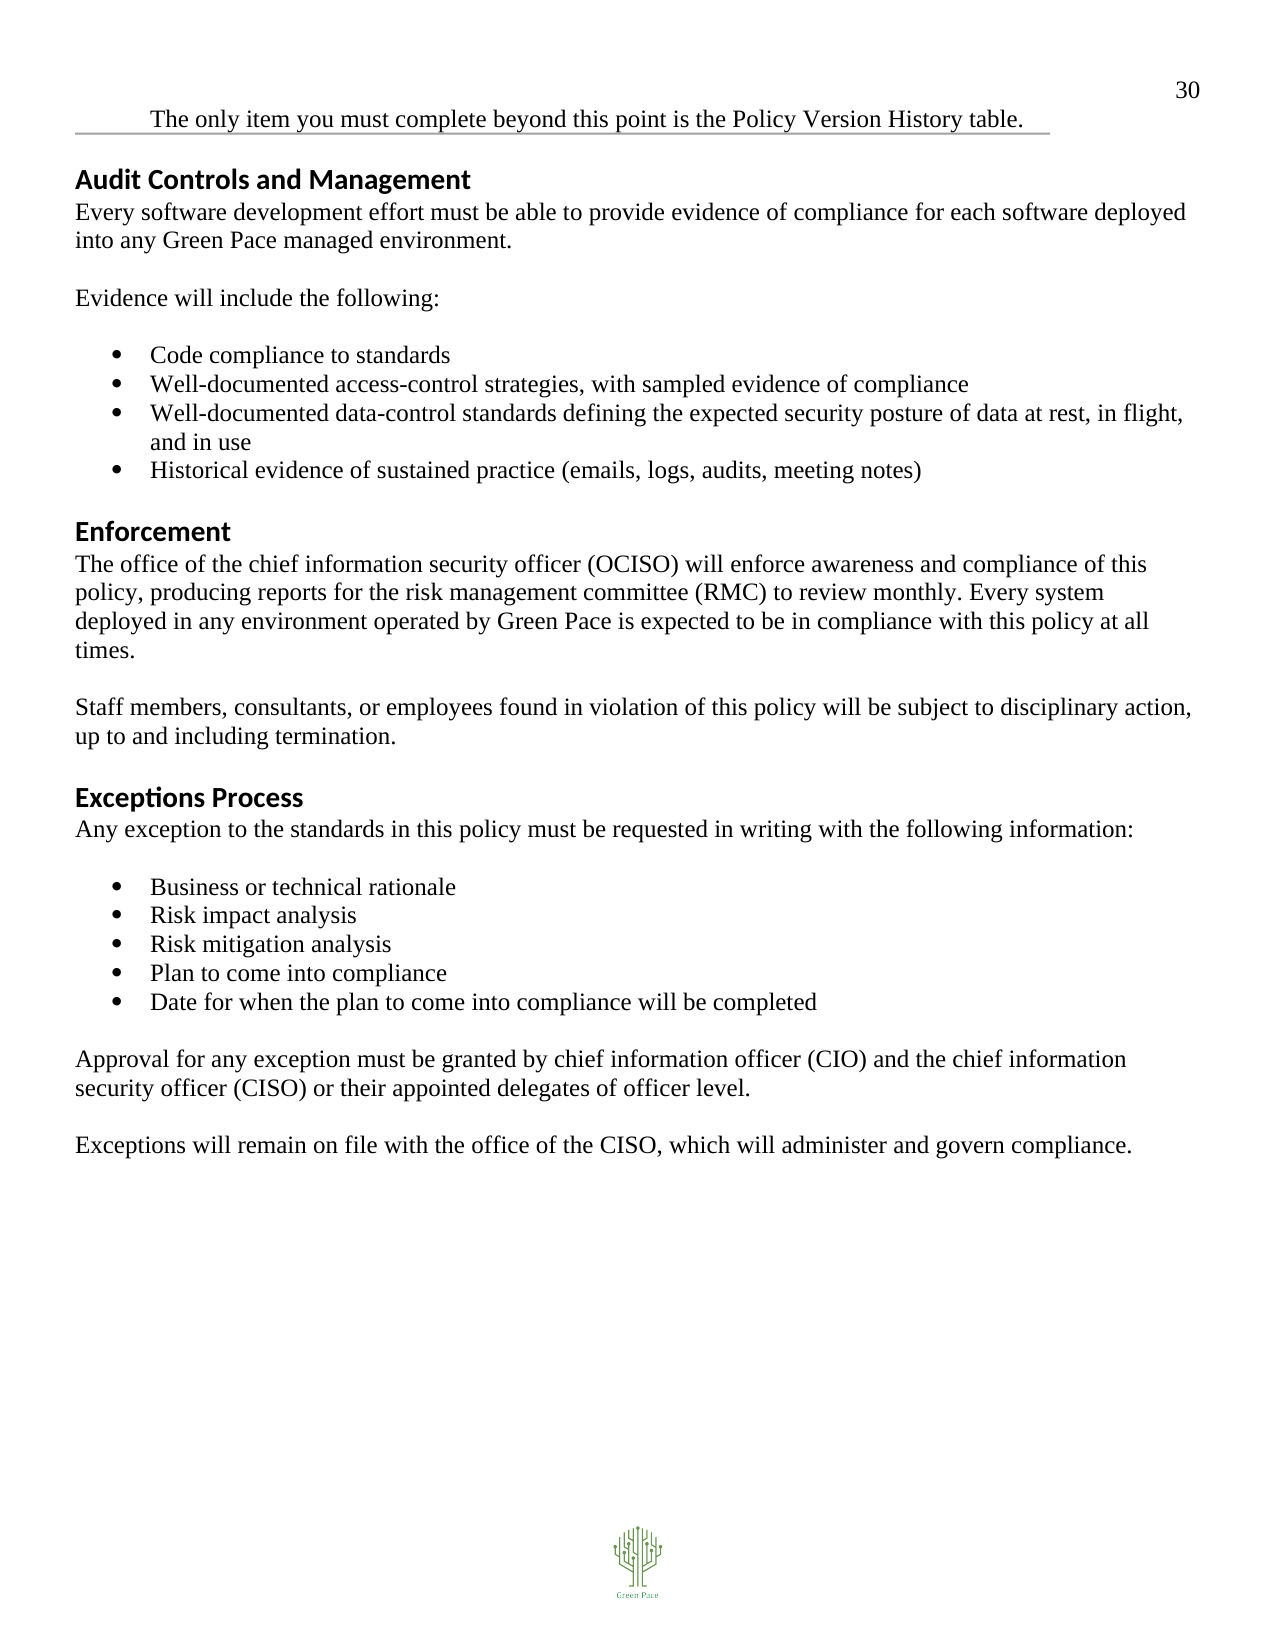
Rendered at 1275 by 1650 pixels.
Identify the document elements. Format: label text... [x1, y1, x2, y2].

list Well-documented data-control standards defining the expected security posture of data at rest, in flight, and in use [112, 398, 1200, 456]
text The office of the chief information security officer (OCISO) will enforce awareness and compliance of this policy, producing reports for the risk management committee (RMC) to review monthly. Every system deployed in any environment operated by Green Pace is expected to be in compliance with this policy at all times. [75, 549, 1200, 664]
list Business or technical rationale [112, 872, 1200, 901]
text Evidence will include the following: [75, 283, 1200, 312]
subtitle Enforcement [75, 513, 1200, 549]
text Approval for any exception must be granted by chief information officer (CIO) and the chief information security officer (CISO) or their appointed delegates of officer level. [75, 1044, 1200, 1102]
text Any exception to the standards in this policy must be requested in writing with the following information: [75, 814, 1200, 843]
list Date for when the plan to come into compliance will be completed [112, 987, 1200, 1016]
list Well-documented access-control strategies, with sampled evidence of compliance [112, 369, 1200, 398]
list Historical evidence of sustained practice (emails, logs, audits, meeting notes) [112, 456, 1200, 484]
subtitle Exceptions Process [75, 779, 1200, 814]
list Plan to come into compliance [112, 958, 1200, 987]
text Exceptions will remain on file with the office of the CISO, which will administer and govern compliance. [75, 1131, 1200, 1159]
text The only item you must complete beyond this point is the Policy Version History table. [150, 104, 1200, 132]
list Code compliance to standards [112, 341, 1200, 369]
text Staff members, consultants, or employees found in violation of this policy will be subject to disciplinary action, up to and including termination. [75, 692, 1200, 750]
list Risk impact analysis [112, 901, 1200, 929]
subtitle Audit Controls and Management [75, 161, 1200, 197]
text Every software development effort must be able to provide evidence of compliance for each software deployed into any Green Pace managed environment. [75, 197, 1200, 254]
list Risk mitigation analysis [112, 929, 1200, 958]
picture [605, 1521, 670, 1606]
